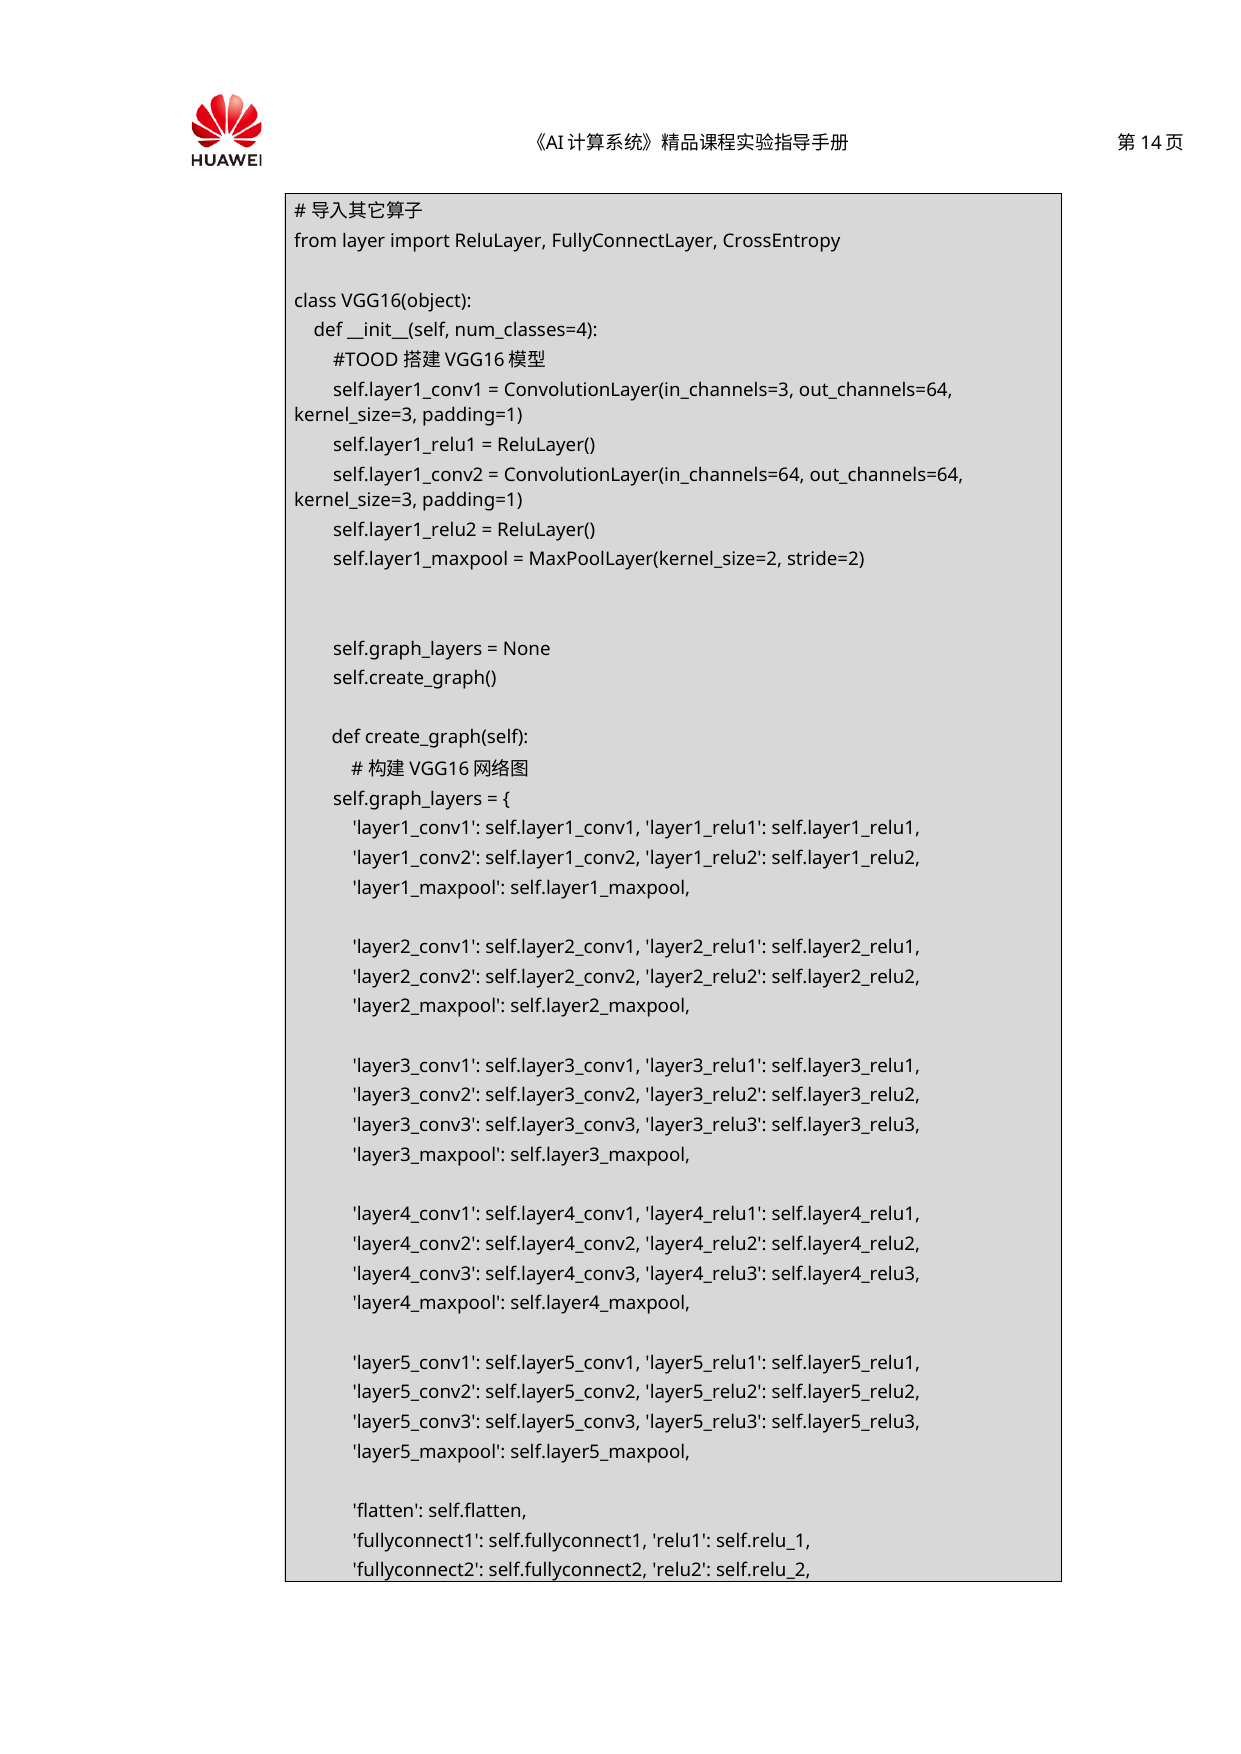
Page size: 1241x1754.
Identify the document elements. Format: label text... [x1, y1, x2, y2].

text class VGG16(object): [286, 284, 1061, 312]
text #TOOD 搭建VGG16模型 [286, 343, 1061, 372]
text 'layer5_conv3': self.layer5_conv3, 'layer5_relu3': self.layer5_relu3, [286, 1405, 1061, 1434]
text self.layer1_conv1 = ConvolutionLayer(in_channels=3, out_channels=64, kernel_size=3, padding=1) [286, 373, 1061, 427]
text 'layer5_conv1': self.layer5_conv1, 'layer5_relu1': self.layer5_relu1, [286, 1346, 1061, 1374]
text 'layer3_maxpool': self.layer3_maxpool, [286, 1138, 1061, 1167]
text from layer import ReluLayer, FullyConnectLayer, CrossEntropy [286, 224, 1061, 253]
text 'layer3_conv2': self.layer3_conv2, 'layer3_relu2': self.layer3_relu2, [286, 1079, 1061, 1107]
text def __init__(self, num_classes=4): [286, 313, 1061, 342]
text self.graph_layers = None [286, 632, 1061, 660]
text 'layer4_maxpool': self.layer4_maxpool, [286, 1286, 1061, 1315]
text 'layer4_conv2': self.layer4_conv2, 'layer4_relu2': self.layer4_relu2, [286, 1227, 1061, 1256]
text self.layer1_relu1 = ReluLayer() [286, 428, 1061, 457]
text self.layer1_relu2 = ReluLayer() [286, 513, 1061, 542]
text self.graph_layers = { [286, 782, 1061, 810]
text 'layer4_conv1': self.layer4_conv1, 'layer4_relu1': self.layer4_relu1, [286, 1197, 1061, 1226]
text self.layer1_conv2 = ConvolutionLayer(in_channels=64, out_channels=64, kernel_size=3, padding=1) [286, 458, 1061, 512]
text 'layer4_conv3': self.layer4_conv3, 'layer4_relu3': self.layer4_relu3, [286, 1257, 1061, 1285]
text 'fullyconnect1': self.fullyconnect1, 'relu1': self.relu_1, [286, 1524, 1061, 1553]
text 'layer1_maxpool': self.layer1_maxpool, [286, 871, 1061, 899]
text 'layer1_conv2': self.layer1_conv2, 'layer1_relu2': self.layer1_relu2, [286, 841, 1061, 870]
picture [191, 94, 262, 166]
text def create_graph(self): [286, 721, 1061, 749]
text 'fullyconnect2': self.fullyconnect2, 'relu2': self.relu_2, [286, 1554, 1061, 1581]
text # 导入其它算子 [286, 194, 1061, 223]
text self.layer1_maxpool = MaxPoolLayer(kernel_size=2, stride=2) [286, 543, 1061, 571]
text 'layer1_conv1': self.layer1_conv1, 'layer1_relu1': self.layer1_relu1, [286, 811, 1061, 840]
text # 构建VGG16网络图 [286, 750, 1061, 781]
text 'layer2_conv1': self.layer2_conv1, 'layer2_relu1': self.layer2_relu1, [286, 930, 1061, 959]
text 'layer5_maxpool': self.layer5_maxpool, [286, 1435, 1061, 1463]
text 'layer3_conv3': self.layer3_conv3, 'layer3_relu3': self.layer3_relu3, [286, 1108, 1061, 1137]
text 'layer2_conv2': self.layer2_conv2, 'layer2_relu2': self.layer2_relu2, [286, 960, 1061, 988]
text 'layer5_conv2': self.layer5_conv2, 'layer5_relu2': self.layer5_relu2, [286, 1376, 1061, 1404]
text 'flatten': self.flatten, [286, 1494, 1061, 1523]
text 'layer3_conv1': self.layer3_conv1, 'layer3_relu1': self.layer3_relu1, [286, 1049, 1061, 1078]
text 'layer2_maxpool': self.layer2_maxpool, [286, 989, 1061, 1018]
text self.create_graph() [286, 661, 1061, 690]
